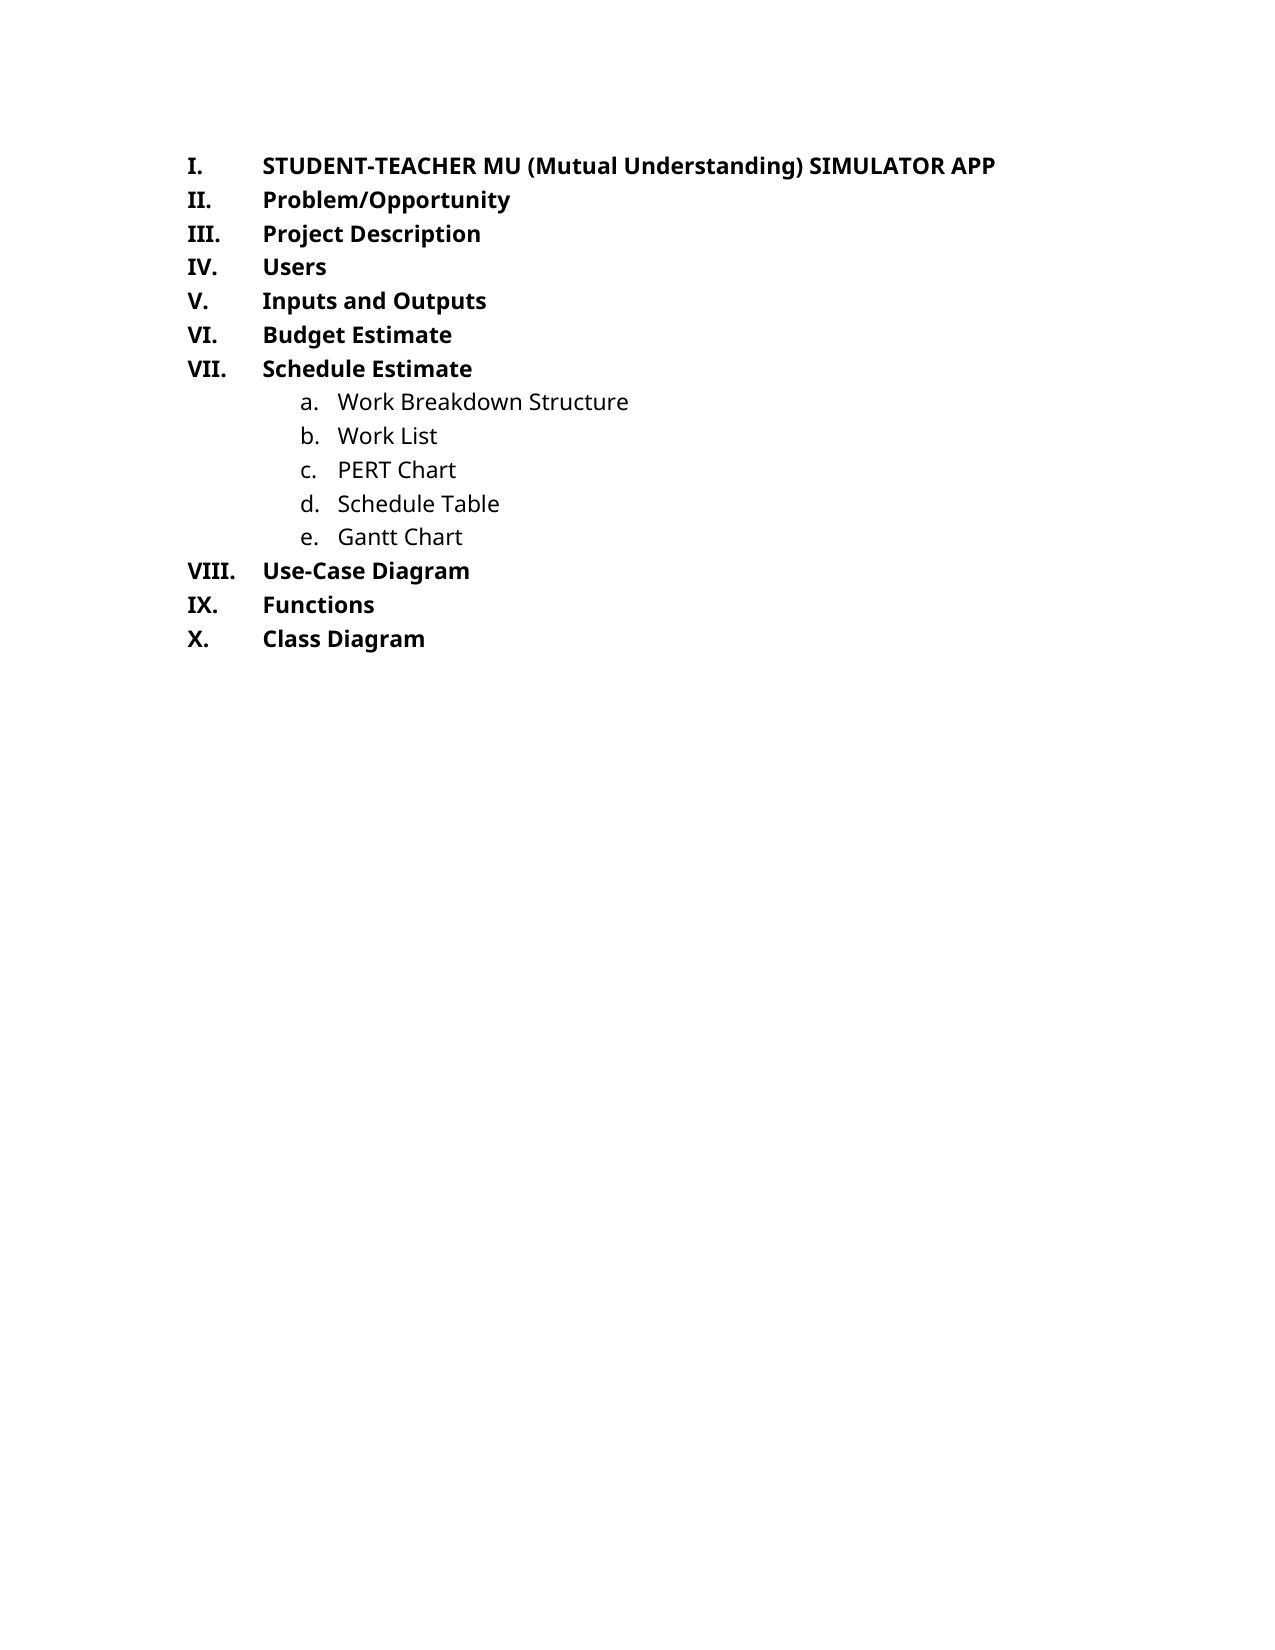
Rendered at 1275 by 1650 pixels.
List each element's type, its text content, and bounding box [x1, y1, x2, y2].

list PERT Chart [300, 454, 1125, 485]
list Work List [300, 420, 1125, 451]
list Users [187, 251, 1125, 282]
list Schedule Estimate [187, 352, 1125, 384]
list Gantt Chart [300, 521, 1125, 552]
list Use-Case Diagram [187, 555, 1125, 586]
list Functions [187, 589, 1125, 620]
list Project Description [187, 217, 1125, 249]
list STUDENT-TEACHER MU (Mutual Understanding) SIMULATOR APP [187, 150, 1125, 181]
list Problem/Opportunity [187, 184, 1125, 215]
list Budget Estimate [187, 319, 1125, 350]
list Class Diagram [187, 622, 1125, 654]
list Schedule Table [300, 487, 1125, 519]
list Inputs and Outputs [187, 285, 1125, 316]
list Work Breakdown Structure [300, 386, 1125, 417]
